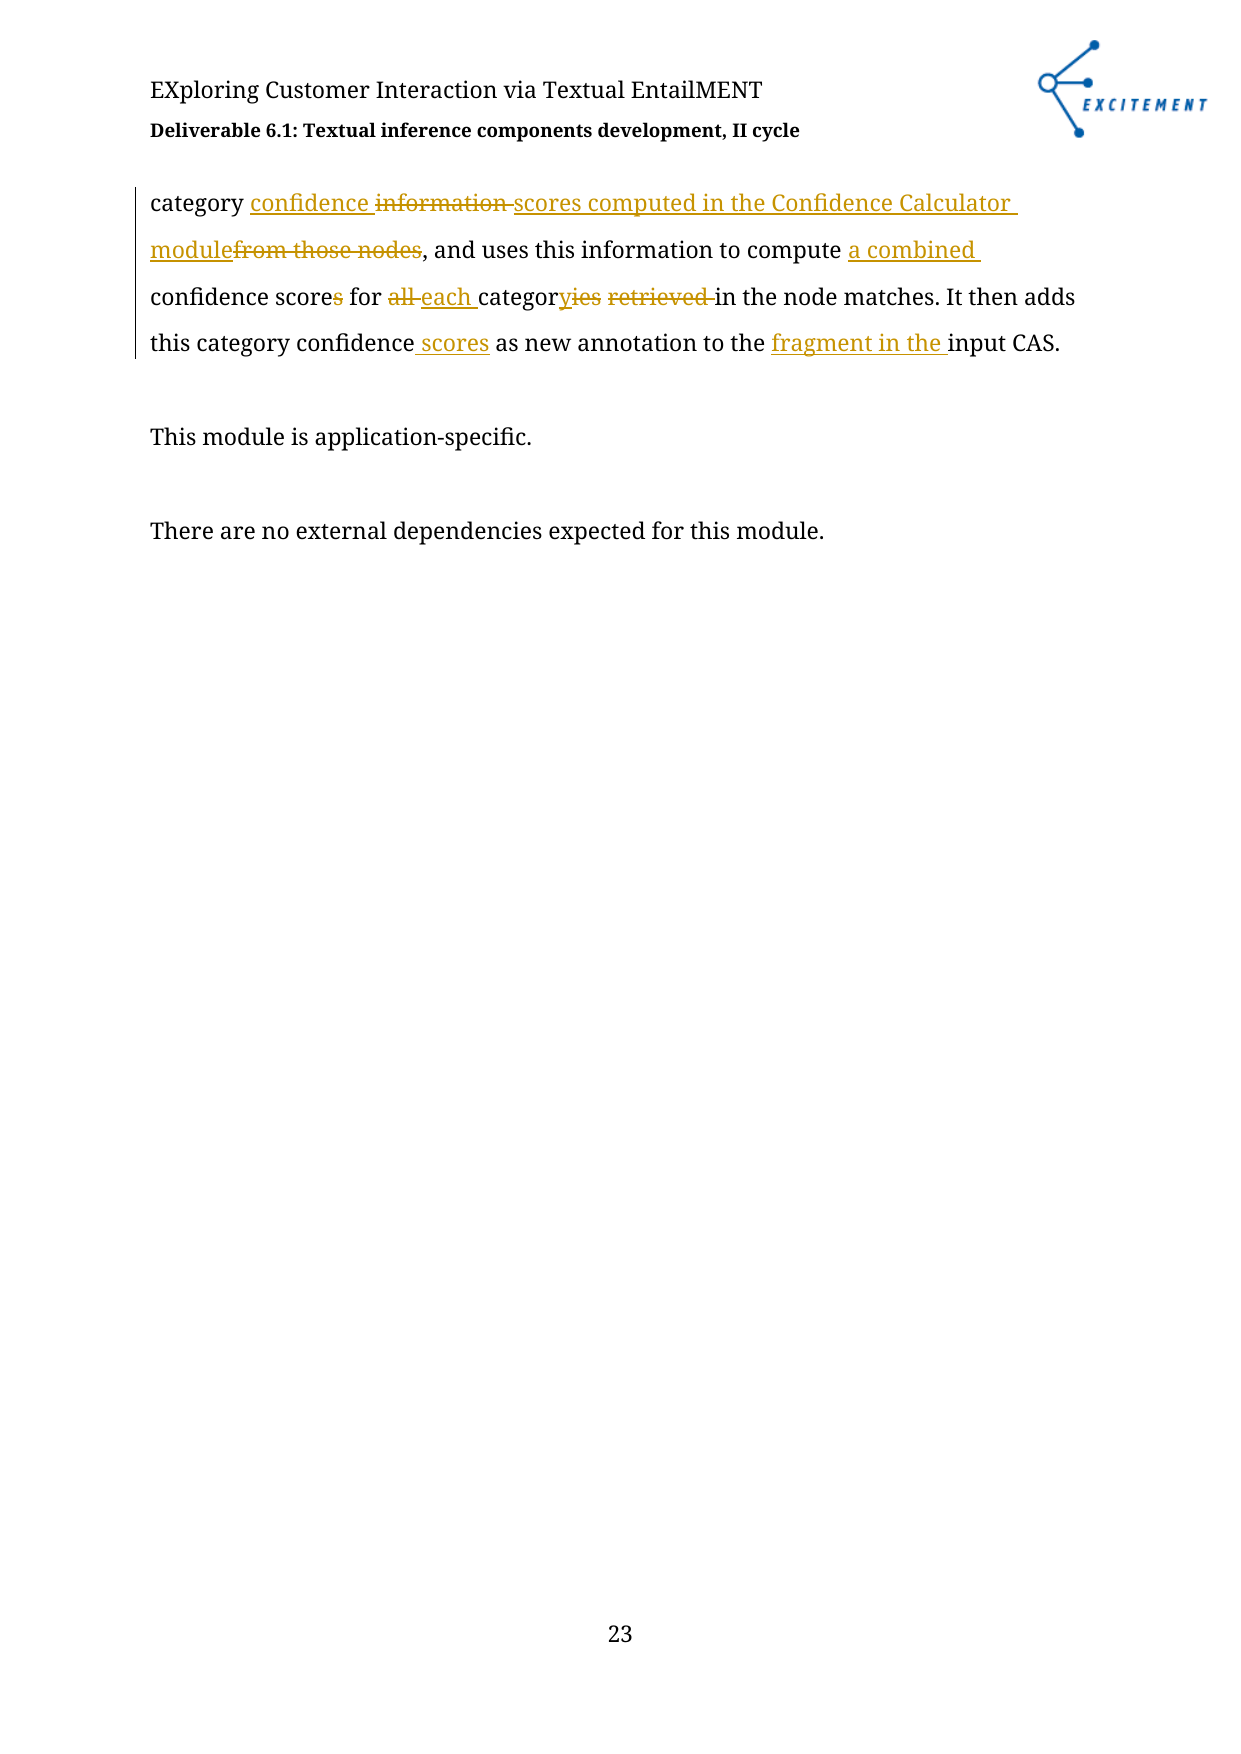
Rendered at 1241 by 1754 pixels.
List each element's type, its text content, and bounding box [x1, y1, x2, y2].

text This module is application-specific. [150, 421, 1090, 452]
picture [1028, 29, 1212, 152]
text There are no external dependencies expected for this module. [150, 515, 1090, 546]
